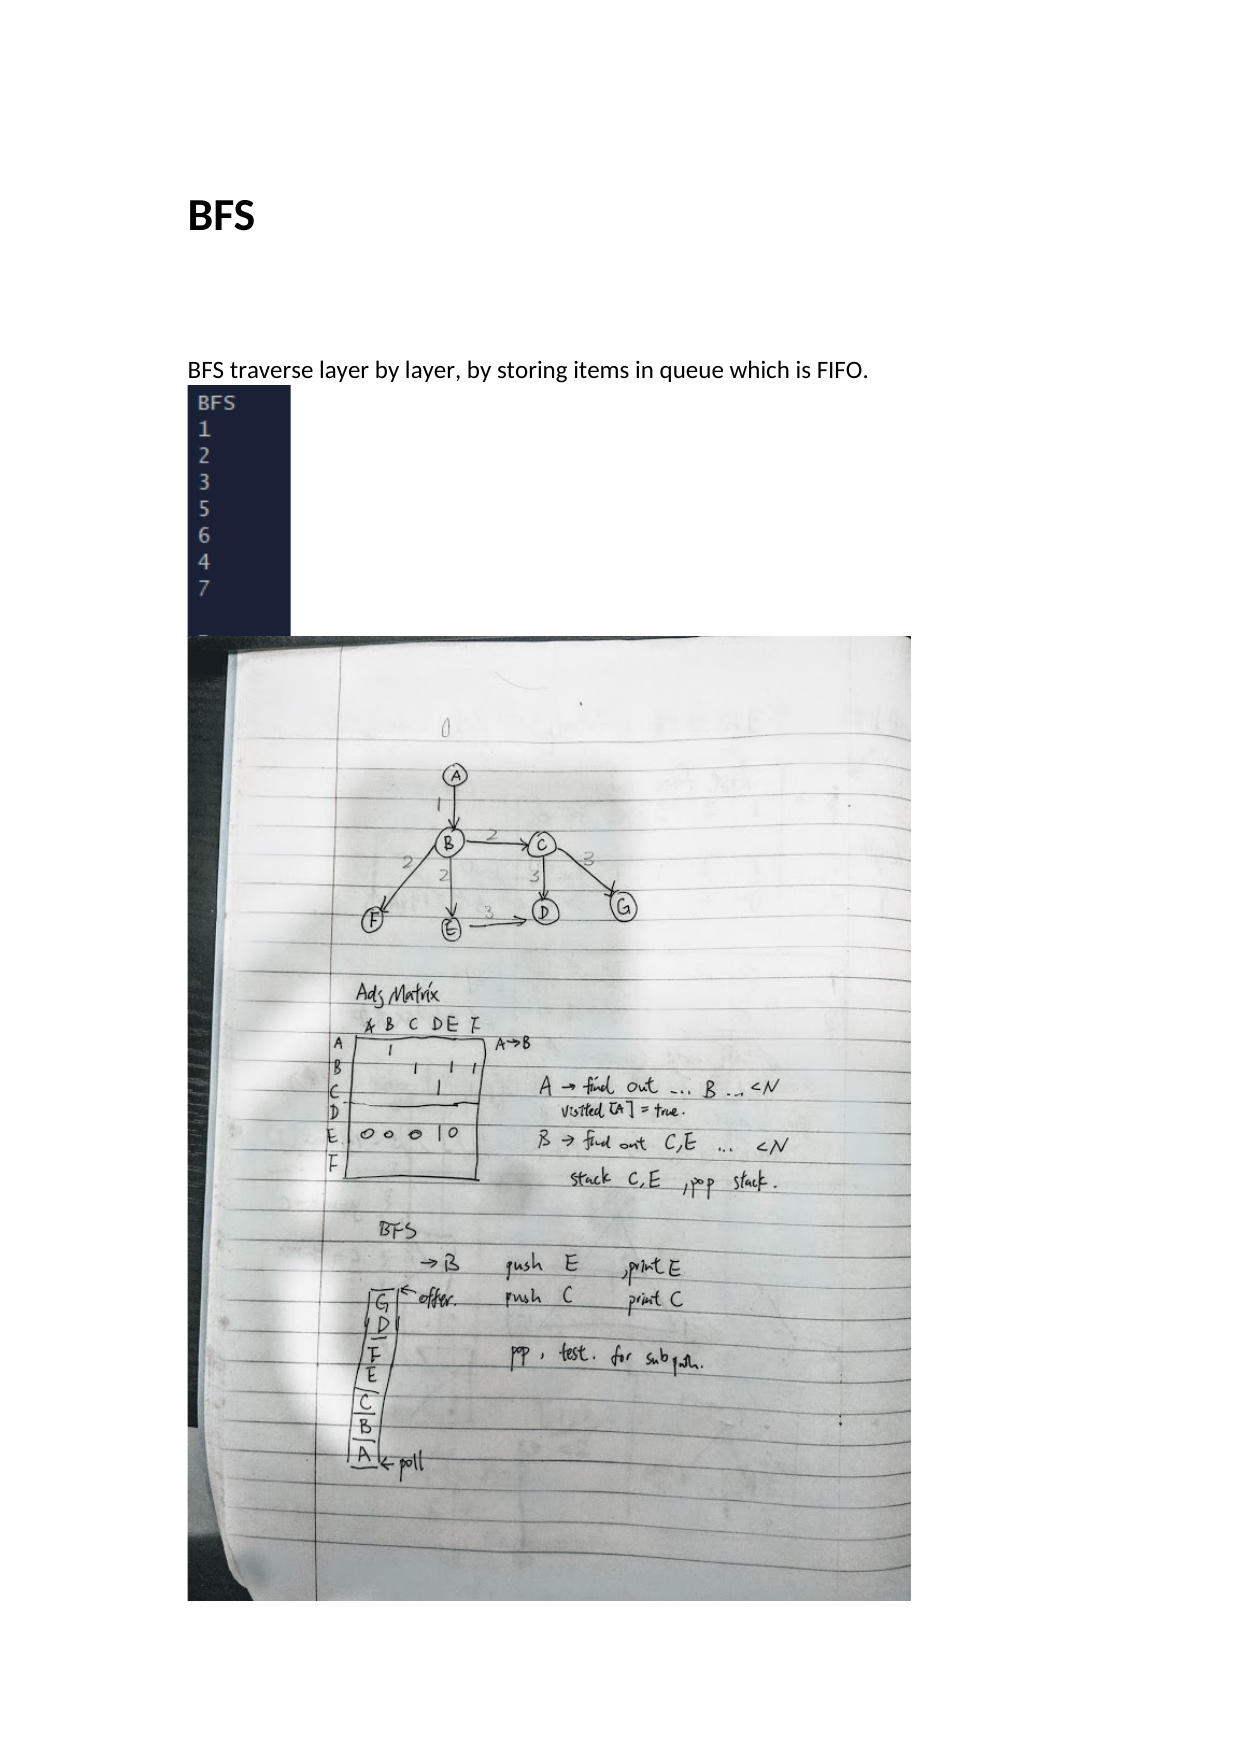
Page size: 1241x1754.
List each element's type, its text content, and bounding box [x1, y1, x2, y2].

picture [187, 385, 911, 1601]
text BFS traverse layer by layer, by storing items in queue which is FIFO. [187, 354, 1053, 385]
subtitle BFS [187, 185, 1053, 241]
